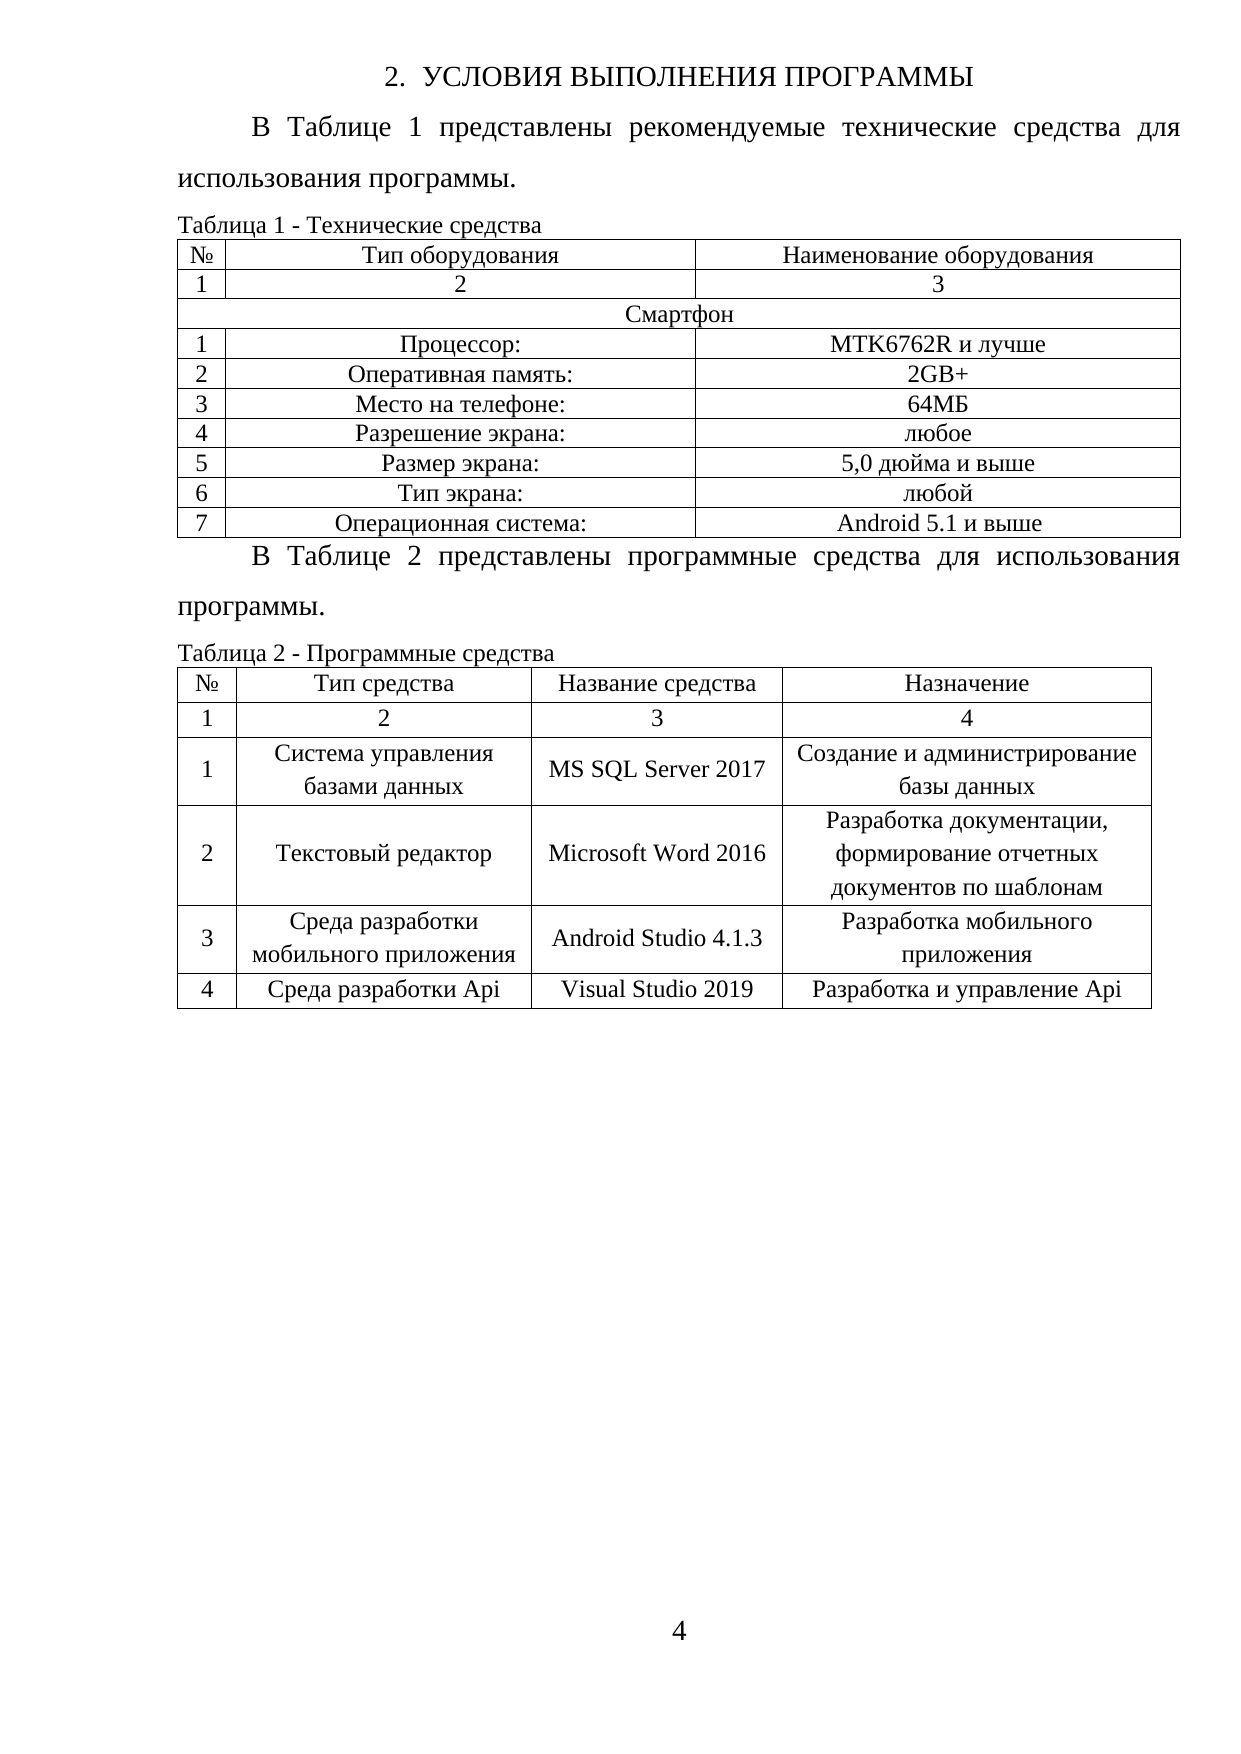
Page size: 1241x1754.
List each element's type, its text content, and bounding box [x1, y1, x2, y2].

table_cell 3 [696, 270, 1180, 298]
table_cell 4 [783, 703, 1151, 737]
table_cell 2 [178, 359, 225, 388]
table_cell 3 [532, 703, 782, 737]
text В Таблице 2 представлены программные средства для использования программы. [177, 538, 1181, 622]
table_cell Разработка и управление Api [783, 974, 1151, 1008]
table_cell Android 5.1 и выше [696, 508, 1180, 537]
text Таблица 2 - Программные средства [177, 638, 1181, 667]
table_cell Оперативная память: [226, 359, 695, 388]
table_cell Размер экрана: [226, 448, 695, 477]
table_cell Смартфон [178, 299, 1180, 328]
table_cell Создание и администрирование базы данных [783, 738, 1151, 804]
table_cell 2 [226, 270, 695, 298]
table_header Назначение [783, 668, 1151, 702]
table_cell 5 [178, 448, 225, 477]
table_cell Разработка мобильного приложения [783, 906, 1151, 973]
table_cell Тип экрана: [226, 478, 695, 507]
table_header Название средства [532, 668, 782, 702]
table_cell 2 [178, 806, 236, 905]
table_cell Разработка документации, формирование отчетных документов по шаблонам [783, 806, 1151, 905]
table_cell любой [696, 478, 1180, 507]
table_cell 7 [178, 508, 225, 537]
table_header № [178, 668, 236, 702]
text Таблица 1 - Технические средства [177, 210, 1181, 239]
table_cell Место на телефоне: [226, 389, 695, 417]
table_cell 6 [178, 478, 225, 507]
table_cell Android Studio 4.1.3 [532, 906, 782, 973]
table_cell 4 [178, 974, 236, 1008]
table_header Тип оборудования [226, 240, 695, 268]
table_cell MS SQL Server 2017 [532, 738, 782, 804]
subtitle УСЛОВИЯ ВЫПОЛНЕНИЯ ПРОГРАММЫ [177, 59, 1181, 93]
table_cell 3 [178, 389, 225, 417]
table_cell 64МБ [696, 389, 1180, 417]
table_cell 1 [178, 738, 236, 804]
table_cell Процессор: [226, 329, 695, 358]
table_cell 1 [178, 703, 236, 737]
table_cell Microsoft Word 2016 [532, 806, 782, 905]
table_cell Разрешение экрана: [226, 419, 695, 447]
table_cell MTK6762R и лучше [696, 329, 1180, 358]
table_cell 4 [178, 419, 225, 447]
table_cell 5,0 дюйма и выше [696, 448, 1180, 477]
table_header Наименование оборудования [696, 240, 1180, 268]
table_cell любое [696, 419, 1180, 447]
table_cell 1 [178, 329, 225, 358]
table_cell Среда разработки Api [237, 974, 531, 1008]
table_cell Текстовый редактор [237, 806, 531, 905]
table_cell Система управления базами данных [237, 738, 531, 804]
table_cell 3 [178, 906, 236, 973]
table_cell Операционная система: [226, 508, 695, 537]
table_header Тип средства [237, 668, 531, 702]
table_cell 2GB+ [696, 359, 1180, 388]
table_cell 1 [178, 270, 225, 298]
table_header № [178, 240, 225, 268]
table_cell Visual Studio 2019 [532, 974, 782, 1008]
text В Таблице 1 представлены рекомендуемые технические средства для использования программы. [177, 109, 1181, 193]
table_cell Среда разработки мобильного приложения [237, 906, 531, 973]
table_cell 2 [237, 703, 531, 737]
